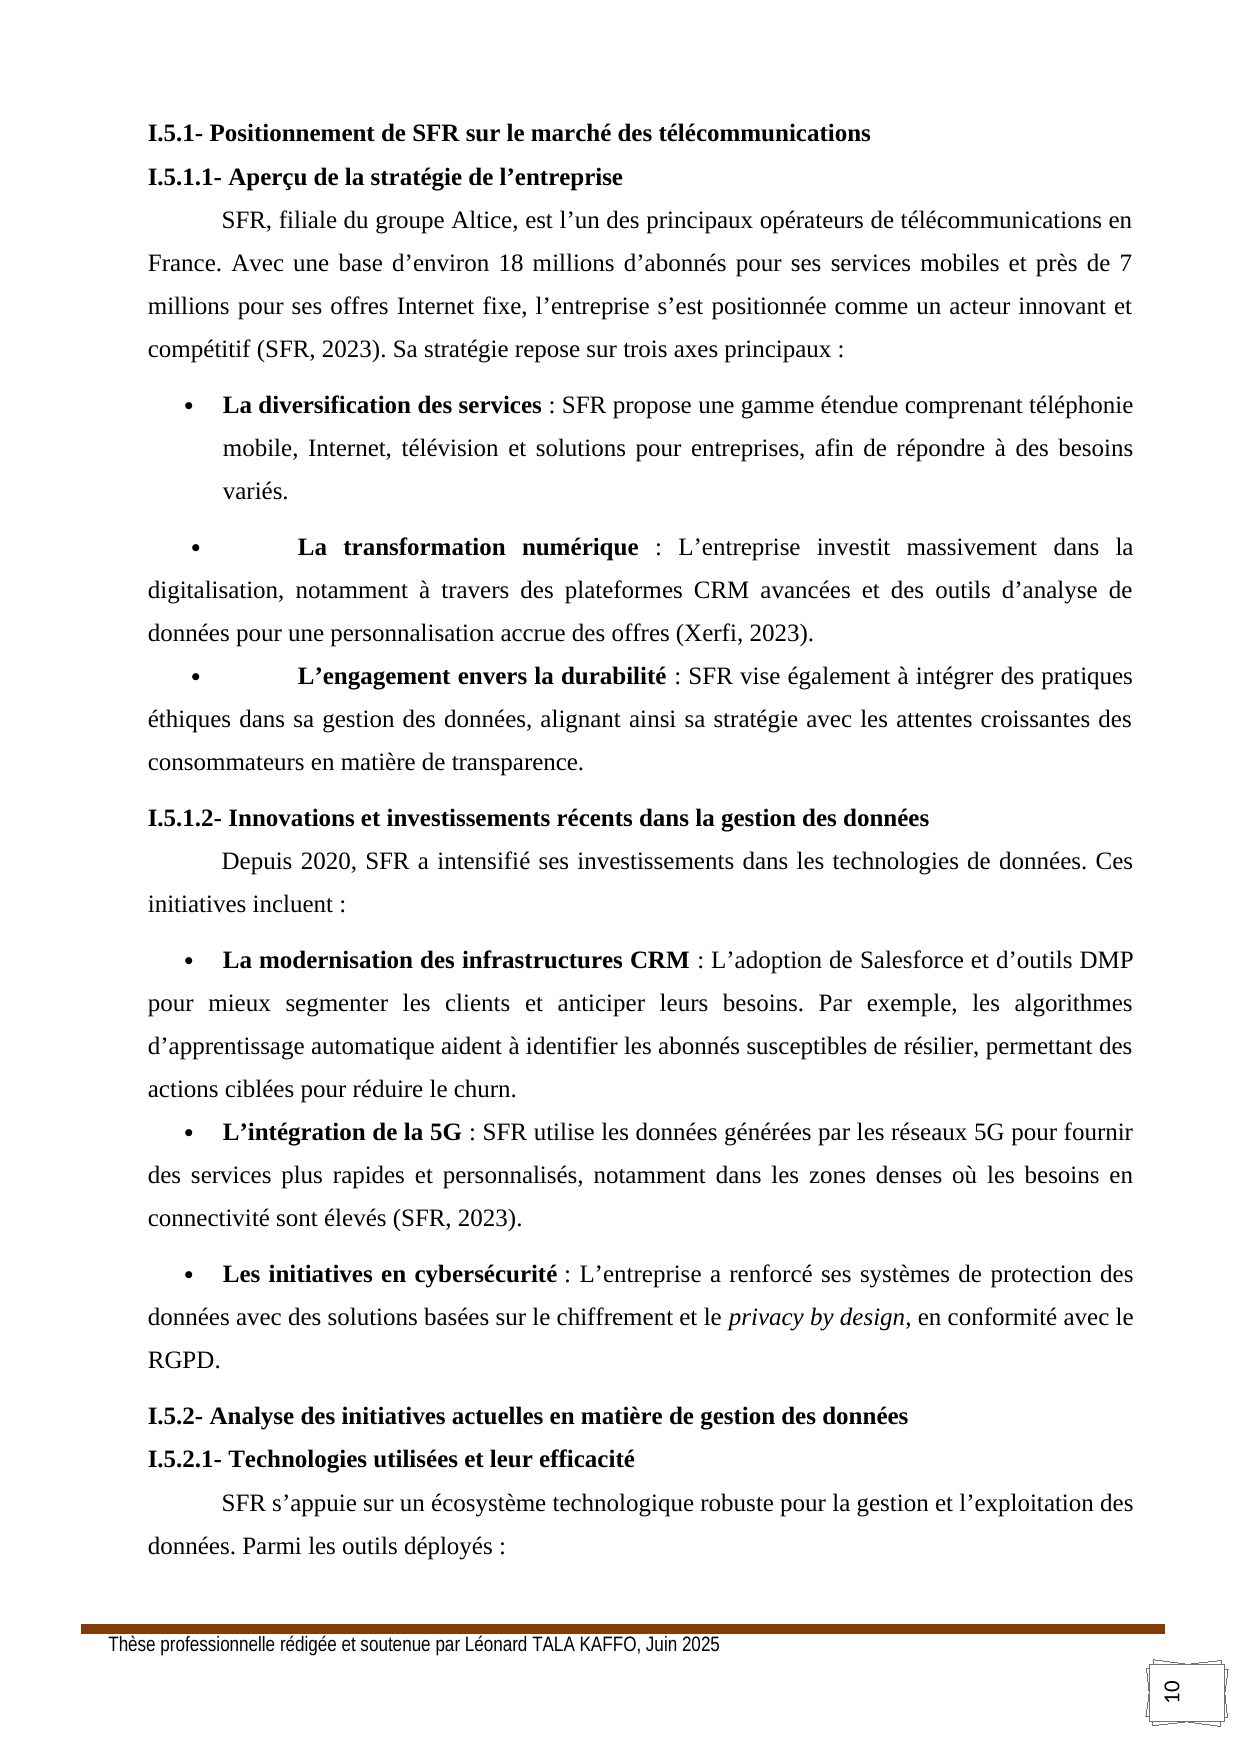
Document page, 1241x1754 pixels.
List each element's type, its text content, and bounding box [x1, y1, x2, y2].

list L’engagement envers la durabilité : SFR vise également à intégrer des pratiques éthiques dans sa gestion des données, alignant ainsi sa stratégie avec les attentes croissantes des consommateurs en matière de transparence. [148, 661, 1134, 776]
text Depuis 2020, SFR a intensifié ses investissements dans les technologies de données. Ces initiatives incluent : [148, 846, 1134, 918]
subtitle I.5.1.1- Aperçu de la stratégie de l’entreprise [148, 162, 1134, 190]
list Les initiatives en cybersécurité : L’entreprise a renforcé ses systèmes de protection des données avec des solutions basées sur le chiffrement et le privacy by design, en conformité avec le RGPD. [148, 1259, 1134, 1374]
text SFR s’appuie sur un écosystème technologique robuste pour la gestion et l’exploitation des données. Parmi les outils déployés : [148, 1488, 1134, 1559]
subtitle I.5.1- Positionnement de SFR sur le marché des télécommunications [148, 118, 1134, 147]
subtitle I.5.2.1- Technologies utilisées et leur efficacité [148, 1444, 1134, 1473]
list L’intégration de la 5G : SFR utilise les données générées par les réseaux 5G pour fournir des services plus rapides et personnalisés, notamment dans les zones denses où les besoins en connectivité sont élevés (SFR, 2023). [148, 1117, 1134, 1232]
list La diversification des services : SFR propose une gamme étendue comprenant téléphonie mobile, Internet, télévision et solutions pour entreprises, afin de répondre à des besoins variés. [185, 390, 1134, 505]
subtitle I.5.2- Analyse des initiatives actuelles en matière de gestion des données [148, 1401, 1134, 1430]
subtitle I.5.1.2- Innovations et investissements récents dans la gestion des données [148, 803, 1134, 832]
list La transformation numérique : L’entreprise investit massivement dans la digitalisation, notamment à travers des plateformes CRM avancées et des outils d’analyse de données pour une personnalisation accrue des offres (Xerfi, 2023). [148, 532, 1134, 647]
text SFR, filiale du groupe Altice, est l’un des principaux opérateurs de télécommunications en France. Avec une base d’environ 18 millions d’abonnés pour ses services mobiles et près de 7 millions pour ses offres Internet fixe, l’entreprise s’est positionnée comme un acteur innovant et compétitif (SFR, 2023). Sa stratégie repose sur trois axes principaux : [148, 205, 1134, 363]
list La modernisation des infrastructures CRM : L’adoption de Salesforce et d’outils DMP pour mieux segmenter les clients et anticiper leurs besoins. Par exemple, les algorithmes d’apprentissage automatique aident à identifier les abonnés susceptibles de résilier, permettant des actions ciblées pour réduire le churn. [148, 945, 1134, 1103]
